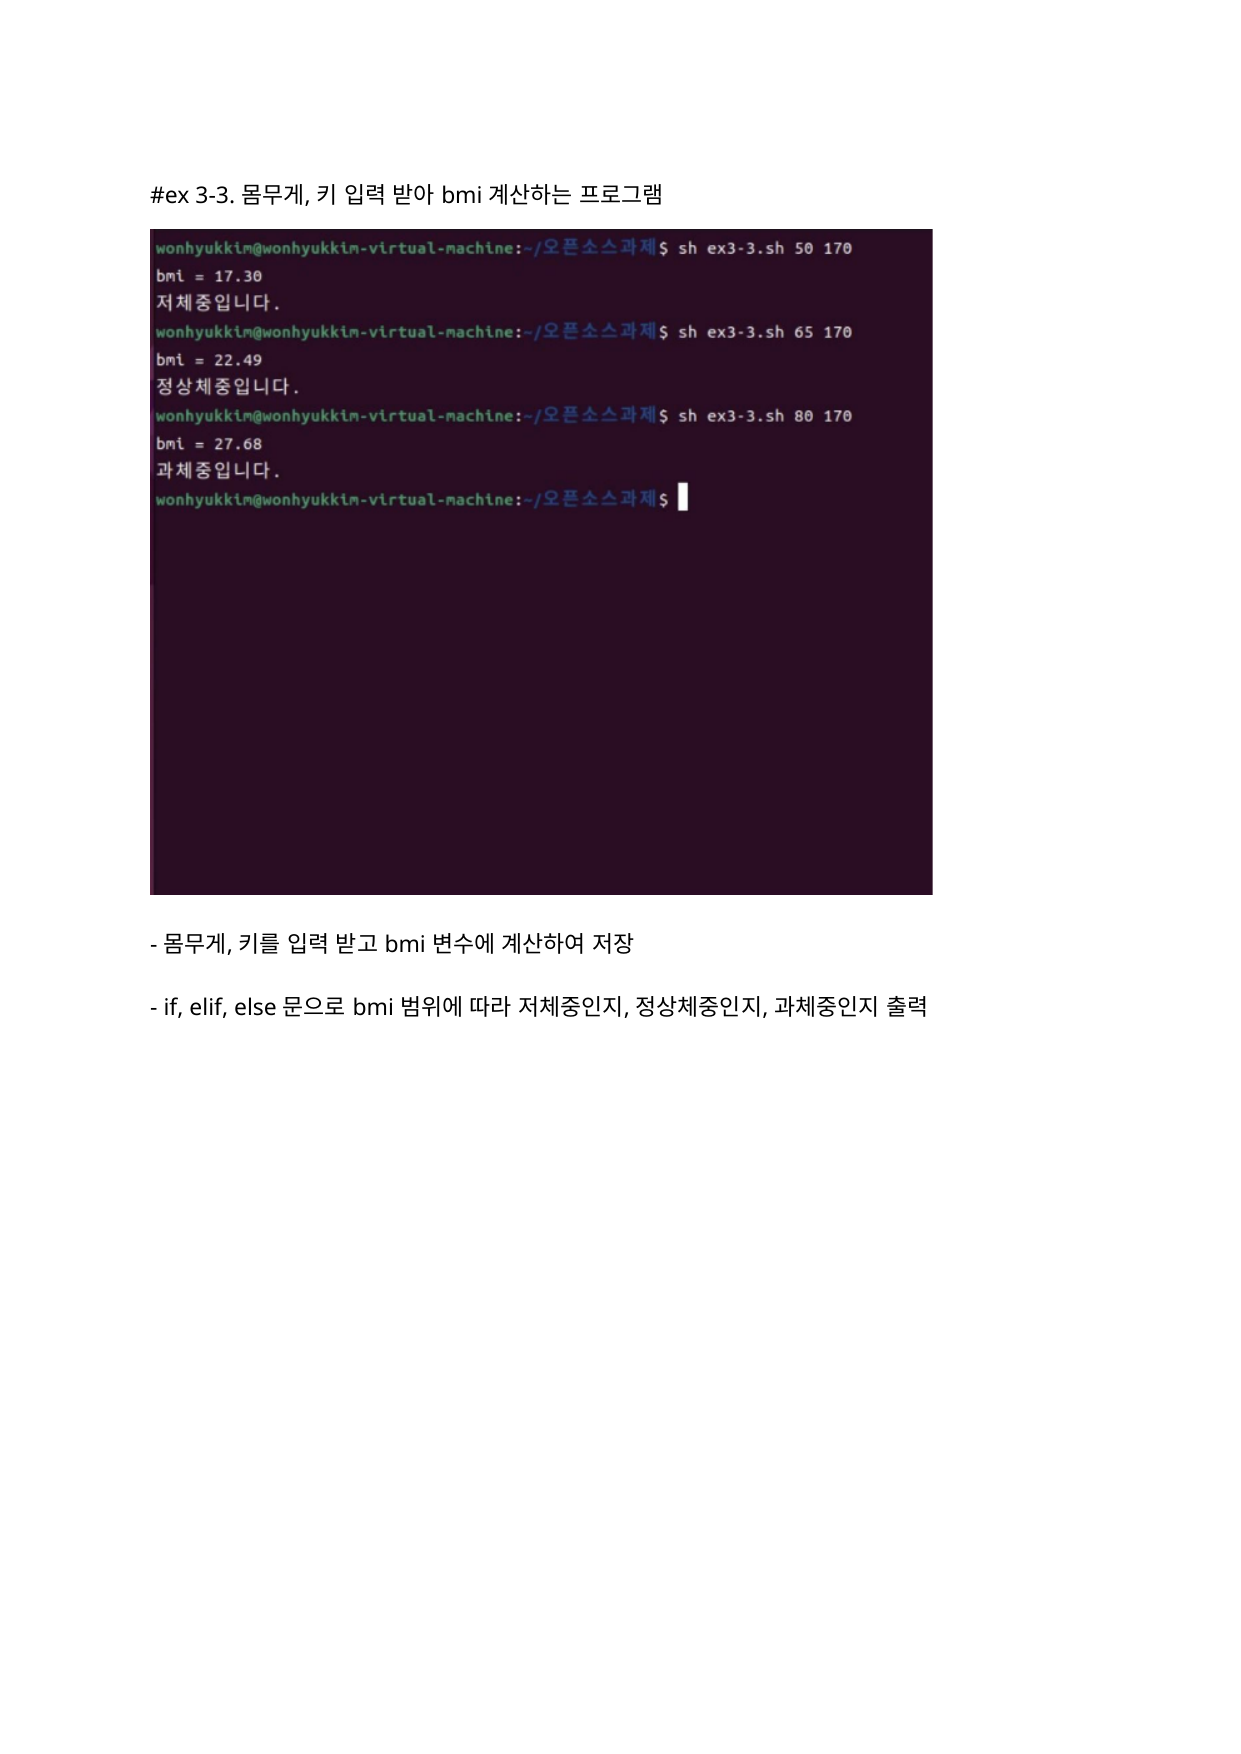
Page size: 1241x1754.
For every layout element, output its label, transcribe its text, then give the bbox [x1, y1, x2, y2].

picture [150, 229, 933, 895]
text - 몸무게, 키를 입력 받고 bmi 변수에 계산하여 저장 [150, 926, 1090, 959]
text #ex 3-3. 몸무게, 키 입력 받아 bmi 계산하는 프로그램 [150, 177, 1090, 211]
text - if, elif, else 문으로 bmi 범위에 따라 저체중인지, 정상체중인지, 과체중인지 출력 [150, 989, 1090, 1022]
